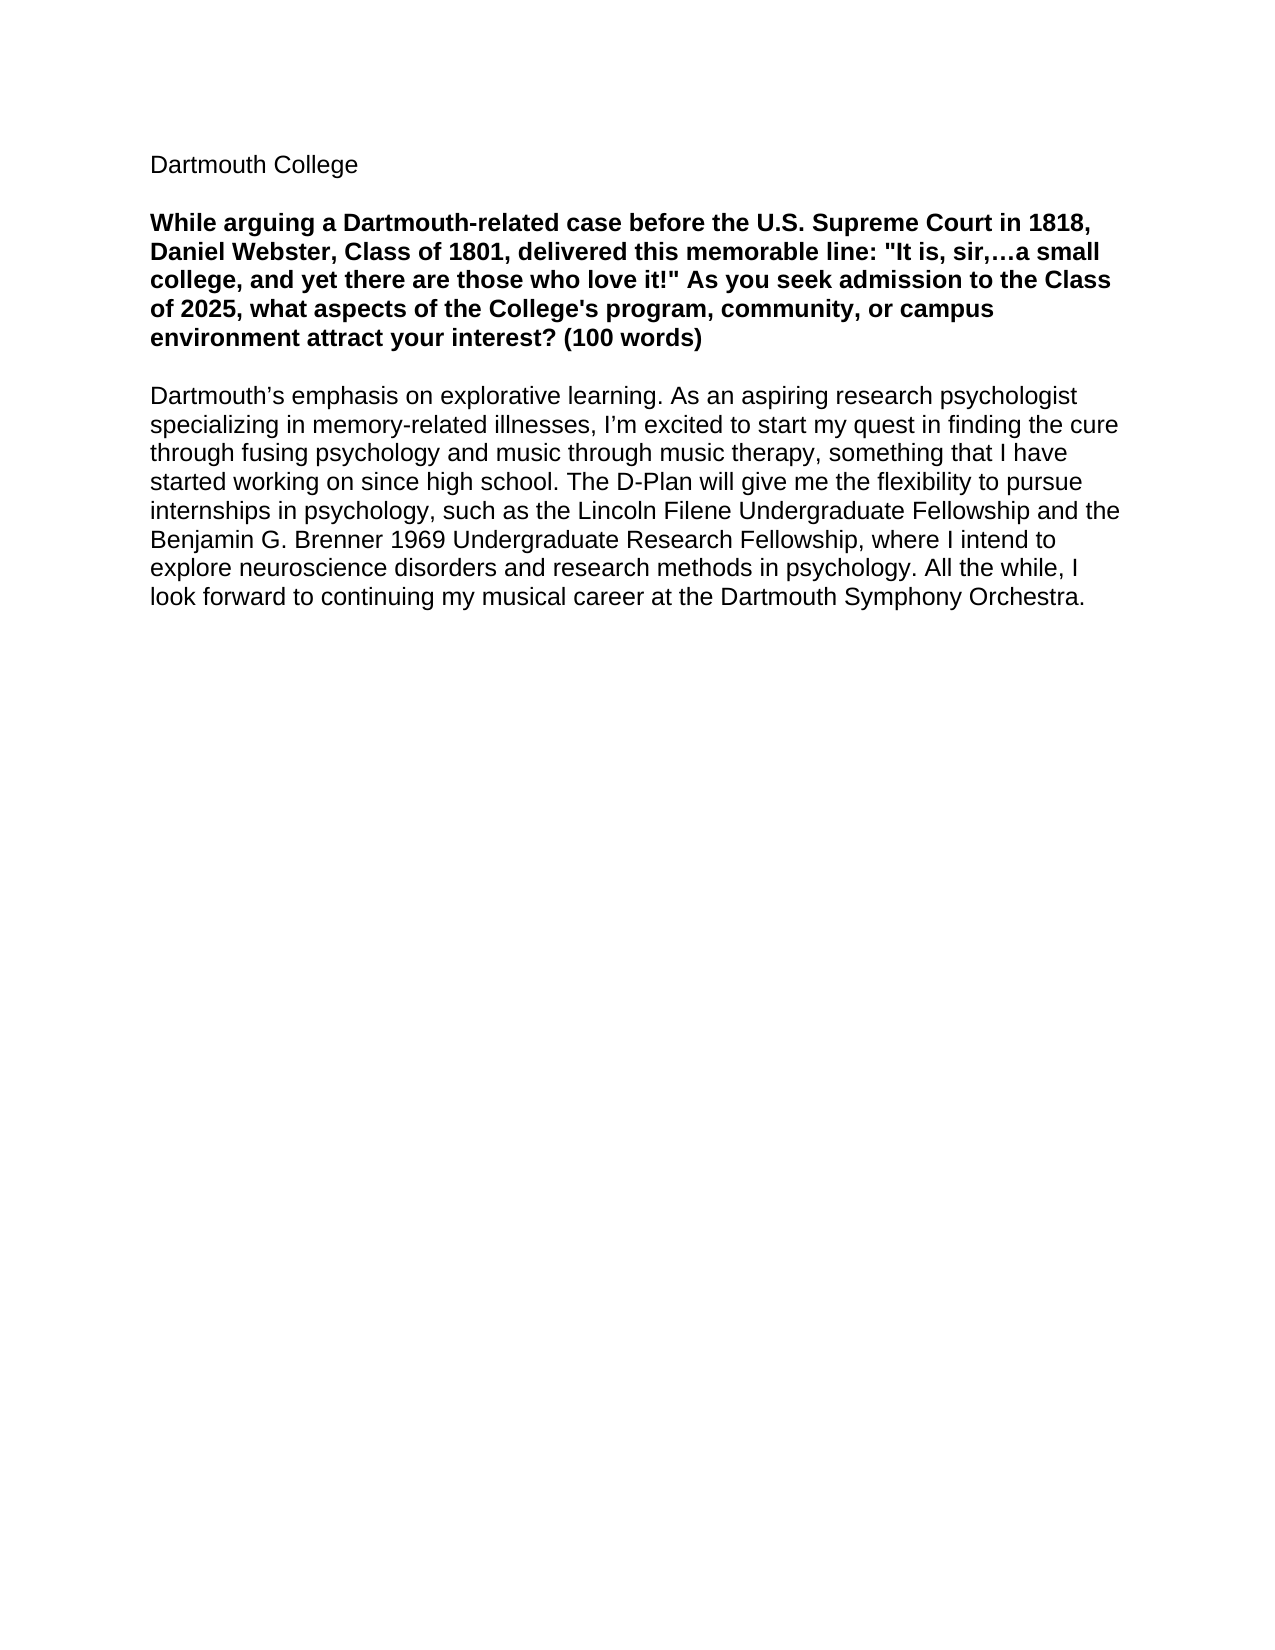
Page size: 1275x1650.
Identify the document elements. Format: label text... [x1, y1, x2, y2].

text Dartmouth College [150, 150, 1125, 179]
text While arguing a Dartmouth-related case before the U.S. Supreme Court in 1818, Daniel Webster, Class of 1801, delivered this memorable line: "It is, sir,…a small college, and yet there are those who love it!" As you seek admission to the Class of 2025, what aspects of the College's program, community, or campus environment attract your interest? (100 words) [150, 208, 1125, 352]
text Dartmouth’s emphasis on explorative learning. As an aspiring research psychologist specializing in memory-related illnesses, I’m excited to start my quest in finding the cure through fusing psychology and music through music therapy, something that I have started working on since high school. The D-Plan will give me the flexibility to pursue internships in psychology, such as the Lincoln Filene Undergraduate Fellowship and the Benjamin G. Brenner 1969 Undergraduate Research Fellowship, where I intend to explore neuroscience disorders and research methods in psychology. All the while, I look forward to continuing my musical career at the Dartmouth Symphony Orchestra. [150, 381, 1125, 611]
